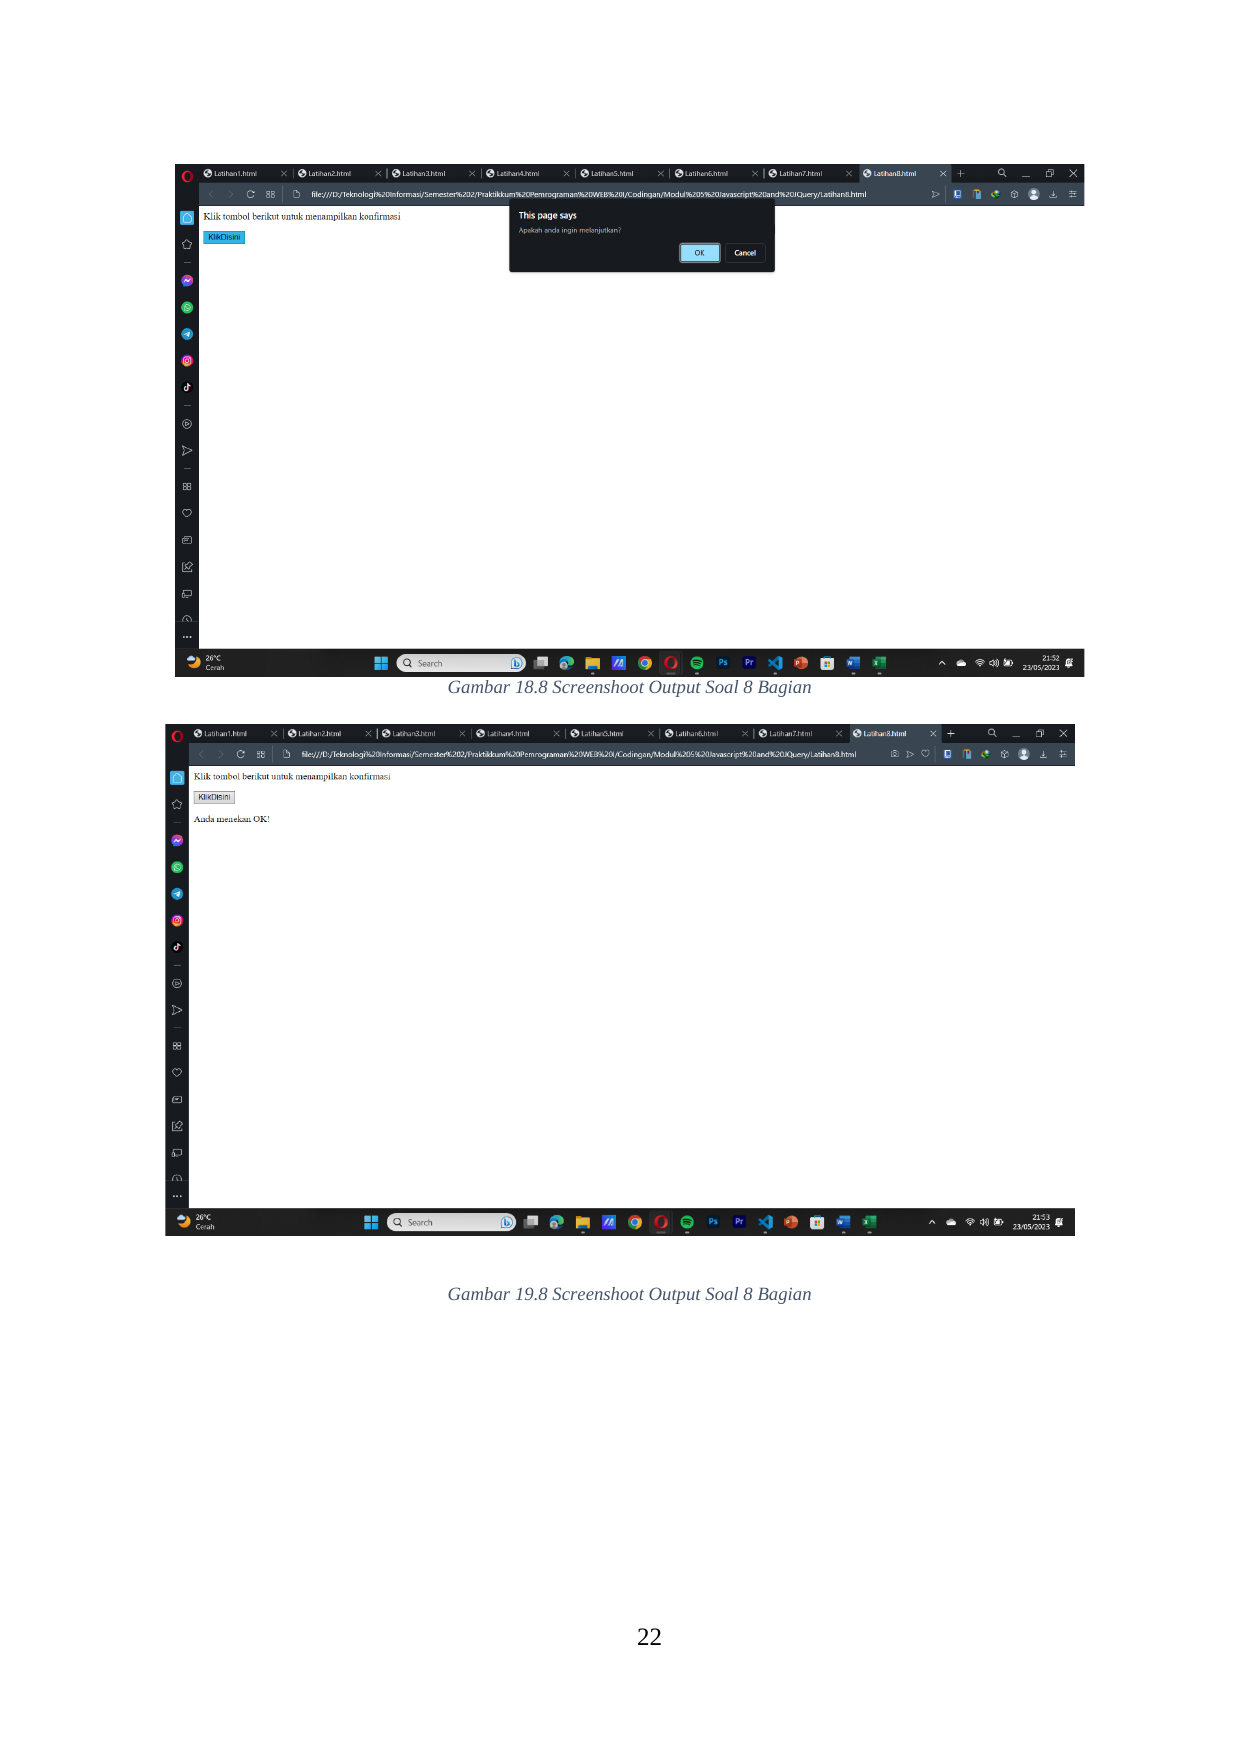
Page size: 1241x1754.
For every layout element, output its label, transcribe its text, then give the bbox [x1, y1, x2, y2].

picture [175, 164, 1085, 677]
picture [165, 724, 1075, 1236]
text Gambar 19.8 Screenshoot Output Soal 8 Bagian [175, 1283, 1084, 1305]
text Gambar 18.8 Screenshoot Output Soal 8 Bagian [175, 677, 1084, 698]
